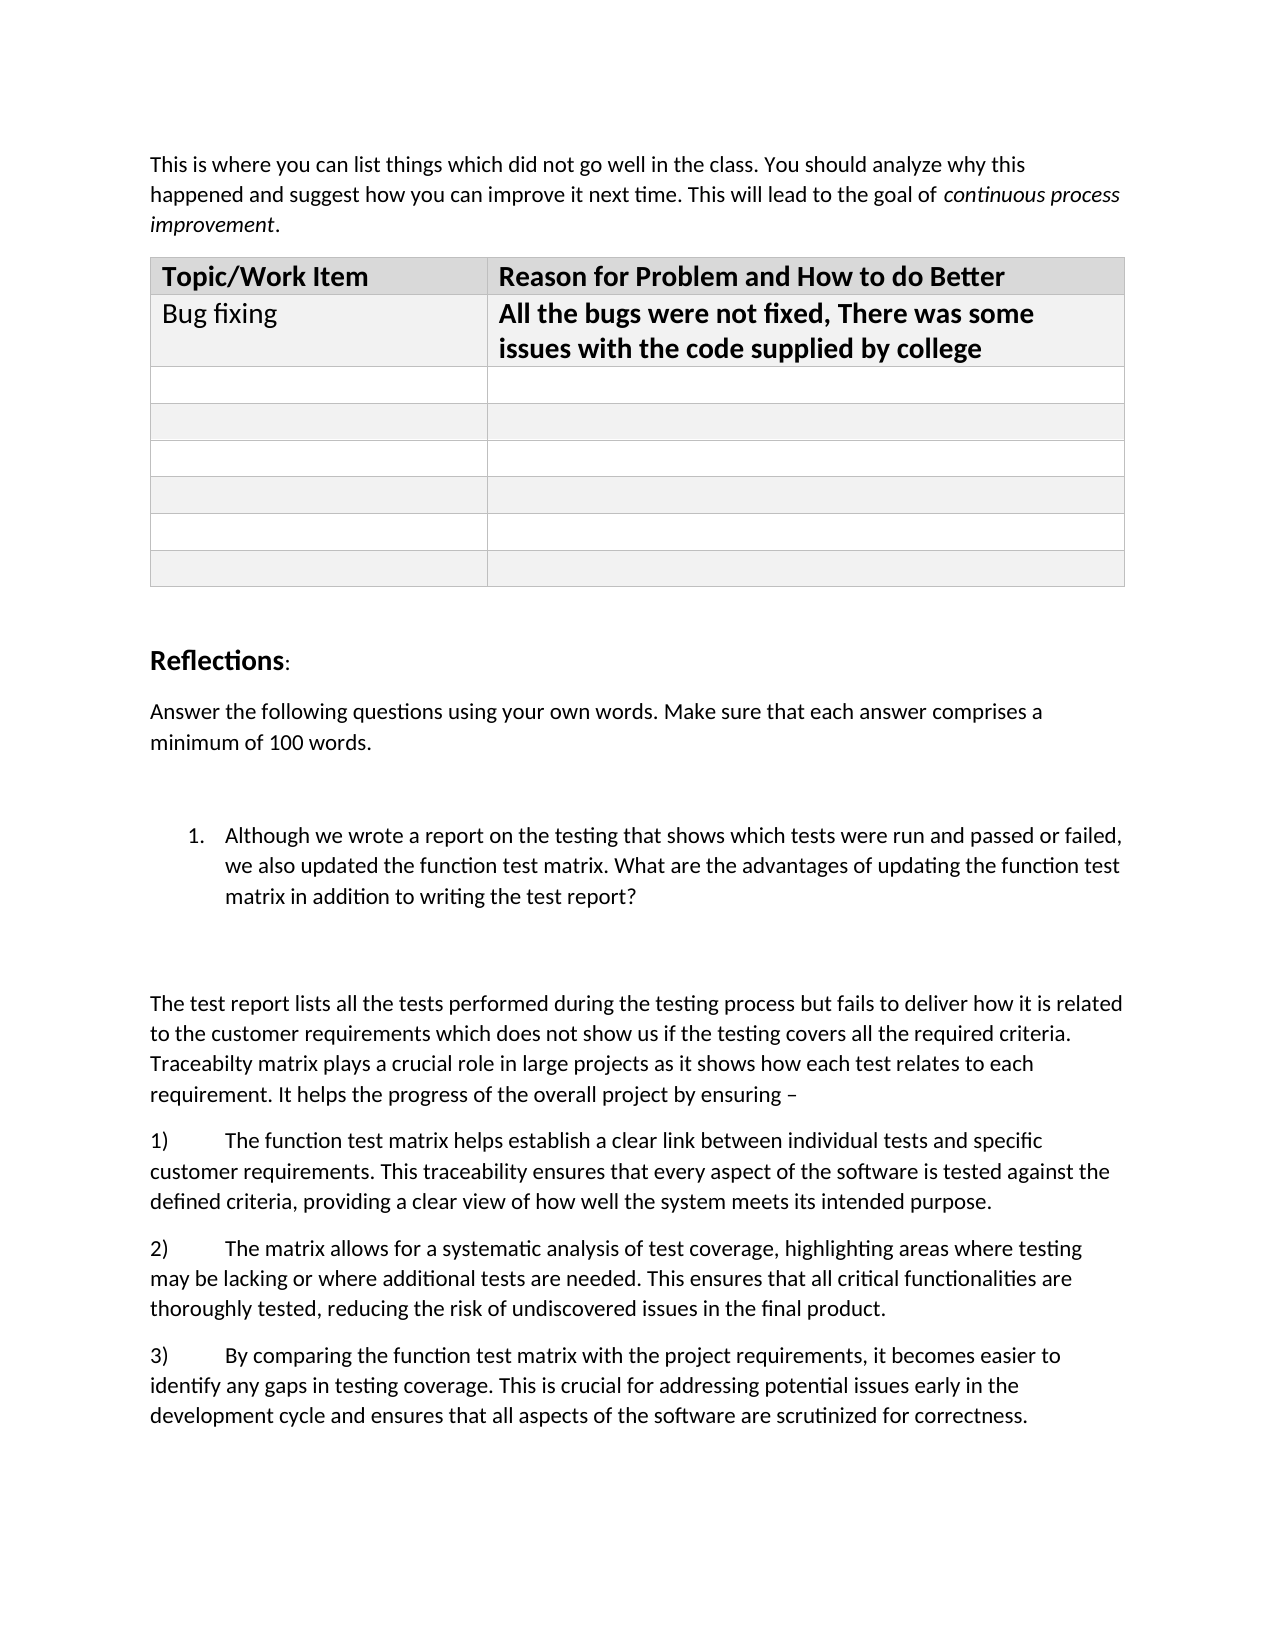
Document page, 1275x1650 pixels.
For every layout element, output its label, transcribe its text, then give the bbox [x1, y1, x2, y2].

table_cell [151, 551, 487, 586]
table_cell [488, 514, 1124, 549]
table_cell [488, 367, 1124, 403]
table_cell [151, 514, 487, 549]
table_header Topic/Work Item [151, 258, 487, 294]
table_header Reason for Problem and How to do Better [488, 258, 1124, 294]
table_cell All the bugs were not fixed, There was some issues with the code supplied by college [488, 295, 1124, 366]
text Answer the following questions using your own words. Make sure that each answer comprises a minimum of 100 words. [150, 697, 1125, 756]
table_cell [488, 441, 1124, 476]
table_cell Bug fixing [151, 295, 487, 366]
table_cell [151, 441, 487, 476]
text The test report lists all the tests performed during the testing process but fails to deliver how it is related to the customer requirements which does not show us if the testing covers all the required criteria. Traceabilty matrix plays a crucial role in large projects as it shows how each test relates to each requirement. It helps the progress of the overall project by ensuring – [150, 989, 1125, 1108]
text 3) By comparing the function test matrix with the project requirements, it becomes easier to identify any gaps in testing coverage. This is crucial for addressing potential issues early in the development cycle and ensures that all aspects of the software are scrutinized for correctness. [150, 1341, 1125, 1430]
table_cell [488, 477, 1124, 513]
table_cell [151, 367, 487, 403]
text 1) The function test matrix helps establish a clear link between individual tests and specific customer requirements. This traceability ensures that every aspect of the software is tested against the defined criteria, providing a clear view of how well the system meets its intended purpose. [150, 1127, 1125, 1215]
text This is where you can list things which did not go well in the class. You should analyze why this happened and suggest how you can improve it next time. This will lead to the goal of continuous process improvement. [150, 150, 1125, 238]
list Although we wrote a report on the testing that shows which tests were run and passed or failed, we also updated the function test matrix. What are the advantages of updating the function test matrix in addition to writing the test report? [187, 821, 1125, 940]
table_cell [488, 404, 1124, 439]
text 2) The matrix allows for a systematic analysis of test coverage, highlighting areas where testing may be lacking or where additional tests are needed. This ensures that all critical functionalities are thoroughly tested, reducing the risk of undiscovered issues in the final product. [150, 1234, 1125, 1322]
table_cell [151, 477, 487, 513]
table_cell [488, 551, 1124, 586]
table_cell [151, 404, 487, 439]
text Reflections: [150, 642, 1125, 678]
